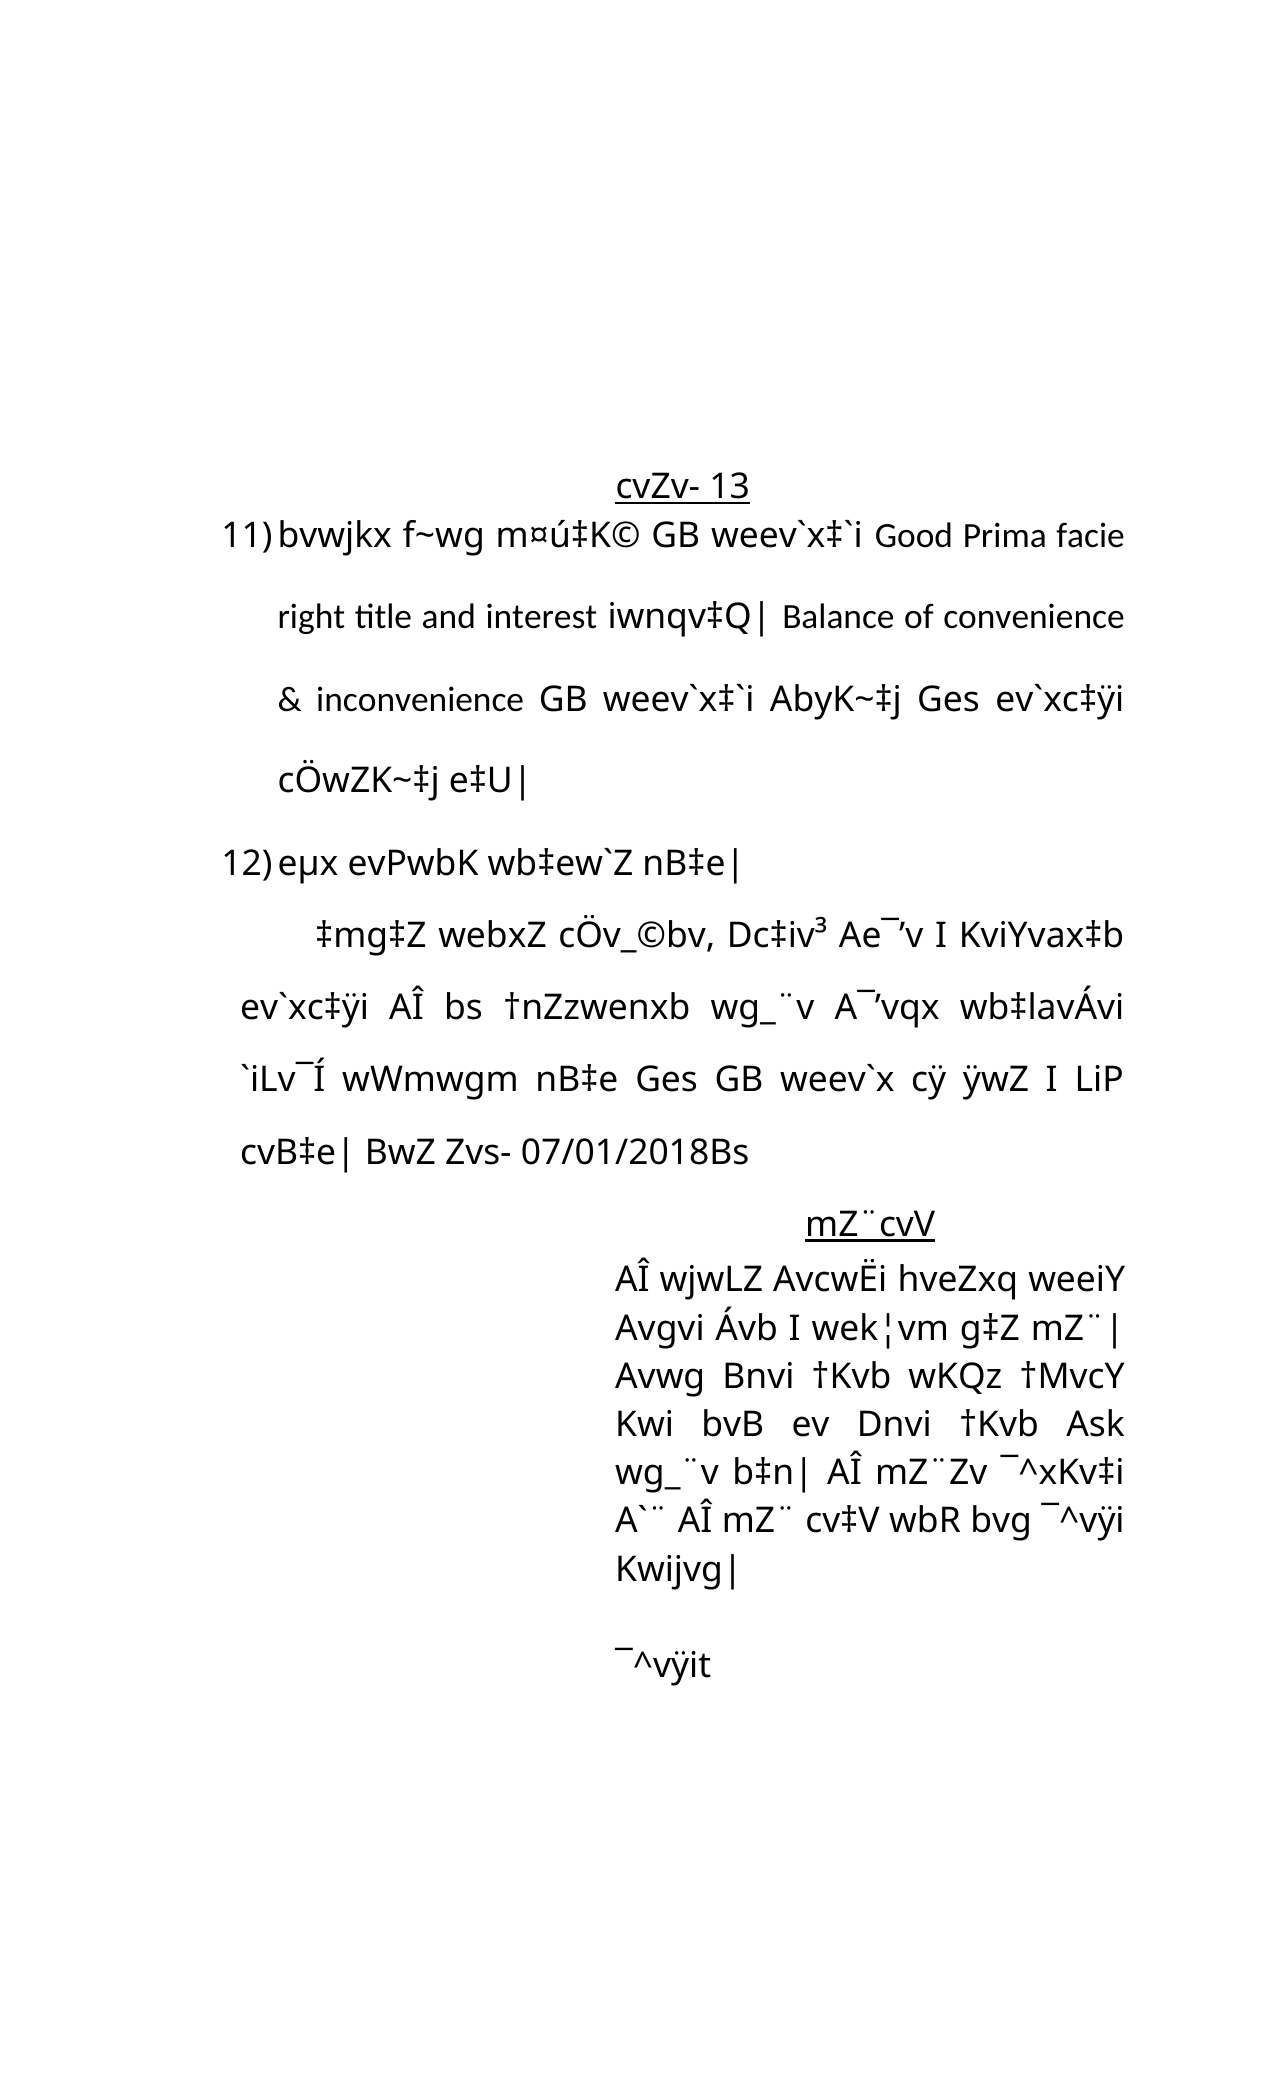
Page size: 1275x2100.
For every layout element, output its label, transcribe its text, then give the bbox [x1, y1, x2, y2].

text mZ¨cvV [615, 1198, 1125, 1247]
text AÎ wjwLZ AvcwËi hveZxq weeiY Avgvi Ávb I wek¦vm g‡Z mZ¨| Avwg Bnvi †Kvb wKQz †MvcY Kwi bvB ev Dnvi †Kvb Ask wg_¨v b‡n| AÎ mZ¨Zv ¯^xKv‡i A`¨ AÎ mZ¨ cv‡V wbR bvg ¯^vÿi Kwijvg| [615, 1254, 1125, 1591]
text ¯^vÿit [615, 1640, 1125, 1688]
list eµx evPwbK wb‡ew`Z nB‡e| [221, 837, 1125, 885]
text ‡mg‡Z webxZ cÖv_©bv, Dc‡iv³ Ae¯’v I KviYvax‡b ev`xc‡ÿi AÎ bs †nZzwenxb wg_¨v A¯’vqx wb‡lavÁvi `iLv¯Í wWmwgm nB‡e Ges GB weev`x cÿ ÿwZ I LiP cvB‡e| BwZ Zvs- 07/01/2018Bs [240, 909, 1125, 1174]
list bvwjkx f~wg m¤ú‡K© GB weev`x‡`i Good Prima facie right title and interest iwnqv‡Q| Balance of convenience & inconvenience GB weev`x‡`i AbyK~‡j Ges ev`xc‡ÿi cÖwZK~‡j e‡U| [221, 509, 1125, 803]
